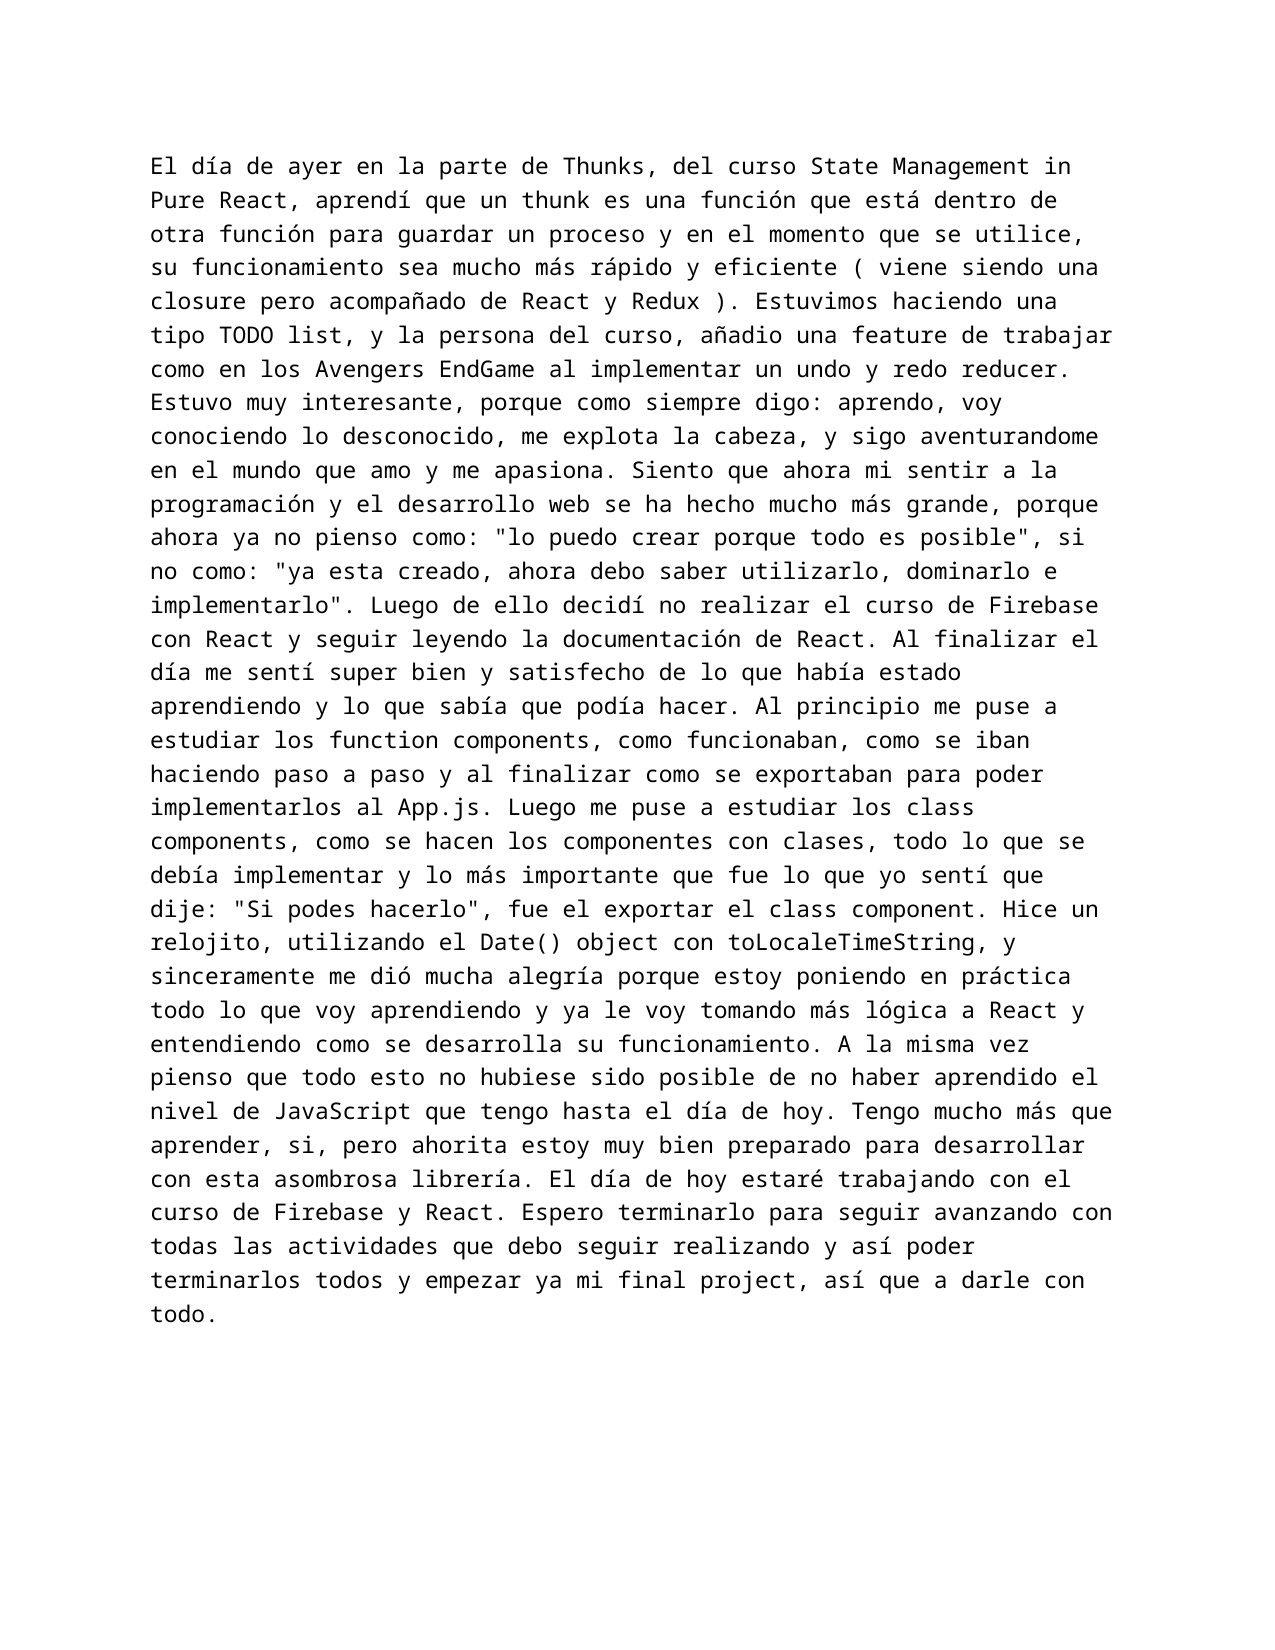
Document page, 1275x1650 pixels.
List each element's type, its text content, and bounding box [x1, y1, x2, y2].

text El día de ayer en la parte de Thunks, del curso State Management in Pure React, aprendí que un thunk es una función que está dentro de otra función para guardar un proceso y en el momento que se utilice, su funcionamiento sea mucho más rápido y eficiente ( viene siendo una closure pero acompañado de React y Redux ). Estuvimos haciendo una tipo TODO list, y la persona del curso, añadio una feature de trabajar como en los Avengers EndGame al implementar un undo y redo reducer. Estuvo muy interesante, porque como siempre digo: aprendo, voy conociendo lo desconocido, me explota la cabeza, y sigo aventurandome en el mundo que amo y me apasiona. Siento que ahora mi sentir a la programación y el desarrollo web se ha hecho mucho más grande, porque ahora ya no pienso como: "lo puedo crear porque todo es posible", si no como: "ya esta creado, ahora debo saber utilizarlo, dominarlo e implementarlo". Luego de ello decidí no realizar el curso de Firebase con React y seguir leyendo la documentación de React. Al finalizar el día me sentí super bien y satisfecho de lo que había estado aprendiendo y lo que sabía que podía hacer. Al principio me puse a estudiar los function components, como funcionaban, como se iban haciendo paso a paso y al finalizar como se exportaban para poder implementarlos al App.js. Luego me puse a estudiar los class components, como se hacen los componentes con clases, todo lo que se debía implementar y lo más importante que fue lo que yo sentí que dije: "Si podes hacerlo", fue el exportar el class component. Hice un relojito, utilizando el Date() object con toLocaleTimeString, y sinceramente me dió mucha alegría porque estoy poniendo en práctica todo lo que voy aprendiendo y ya le voy tomando más lógica a React y entendiendo como se desarrolla su funcionamiento. A la misma vez pienso que todo esto no hubiese sido posible de no haber aprendido el nivel de JavaScript que tengo hasta el día de hoy. Tengo mucho más que aprender, si, pero ahorita estoy muy bien preparado para desarrollar con esta asombrosa librería. El día de hoy estaré trabajando con el curso de Firebase y React. Espero terminarlo para seguir avanzando con todas las actividades que debo seguir realizando y así poder terminarlos todos y empezar ya mi final project, así que a darle con todo. [150, 150, 1125, 1329]
